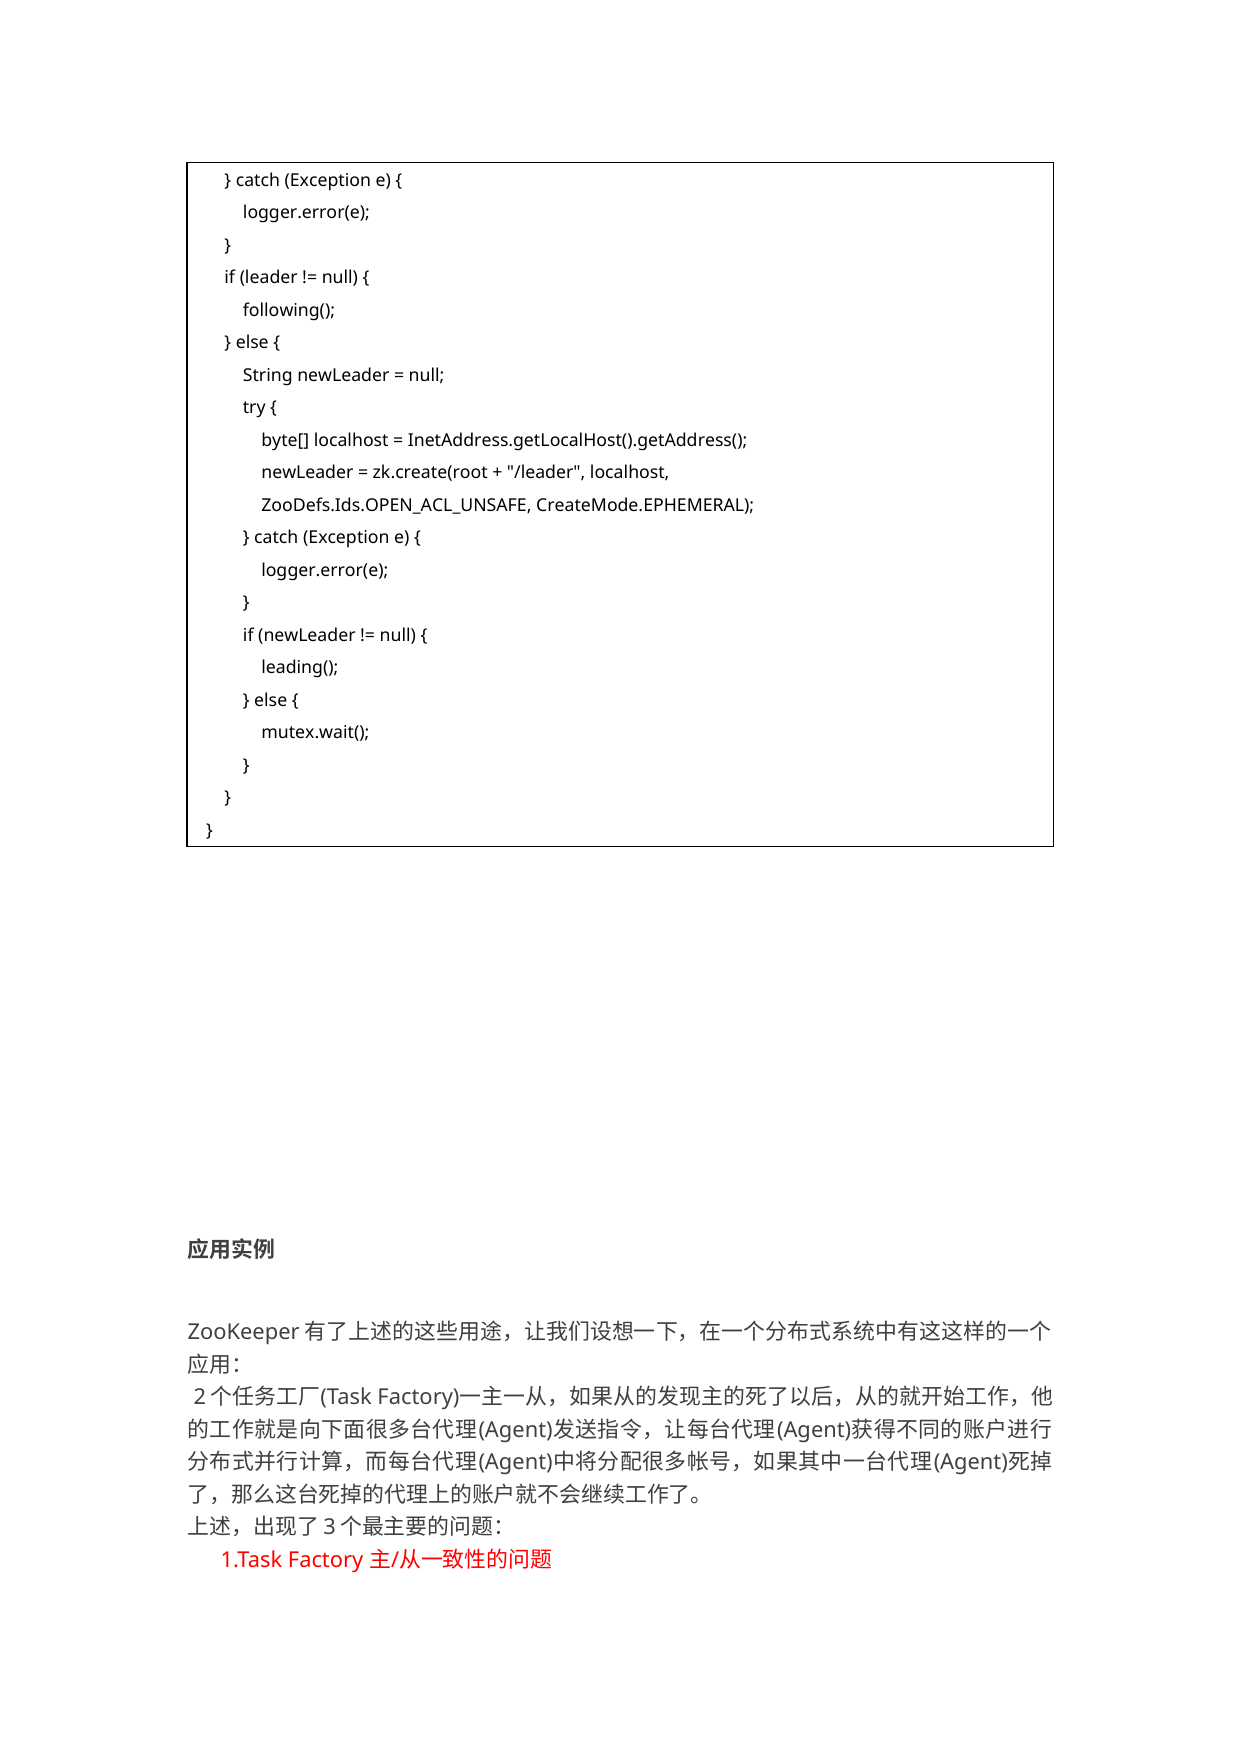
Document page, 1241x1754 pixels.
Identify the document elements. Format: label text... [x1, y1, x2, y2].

text ZooDefs.Ids.OPEN_ACL_UNSAFE, CreateMode.EPHEMERAL); [188, 488, 1053, 521]
text } catch (Exception e) { [188, 521, 1053, 553]
text if (newLeader != null) { [188, 618, 1053, 651]
text mutex.wait(); [188, 716, 1053, 748]
text String newLeader = null; [188, 358, 1053, 391]
text logger.error(e); [188, 553, 1053, 586]
text } [188, 586, 1053, 618]
text leading(); [188, 651, 1053, 683]
text logger.error(e); [188, 196, 1053, 228]
text } else { [188, 683, 1053, 716]
text byte[] localhost = InetAddress.getLocalHost().getAddress(); [188, 423, 1053, 456]
text 2个任务工厂(Task Factory)一主一从，如果从的发现主的死了以后，从的就开始工作，他的工作就是向下面很多台代理(Agent)发送指令，让每台代理(Agent)获得不同的账户进行分布式并行计算，而每台代理(Agent)中将分配很多帐号，如果其中一台代理(Agent)死掉了，那么这台死掉的代理上的账户就不会继续工作了。 上述，出现了3个最主要的问题： [187, 1379, 1053, 1541]
text } [188, 812, 1053, 846]
text } [188, 228, 1053, 261]
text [187, 1541, 1053, 1574]
text ZooKeeper有了上述的这些用途，让我们设想一下，在一个分布式系统中有这这样的一个应用： [187, 1314, 1053, 1379]
text following(); [188, 293, 1053, 326]
text } [188, 781, 1053, 812]
text } else { [188, 326, 1053, 358]
text } [188, 748, 1053, 781]
text } catch (Exception e) { [188, 163, 1053, 196]
text if (leader != null) { [188, 261, 1053, 293]
text newLeader = zk.create(root + "/leader", localhost, [188, 456, 1053, 488]
text try { [188, 391, 1053, 423]
subtitle 应用实例 [187, 1231, 1053, 1264]
